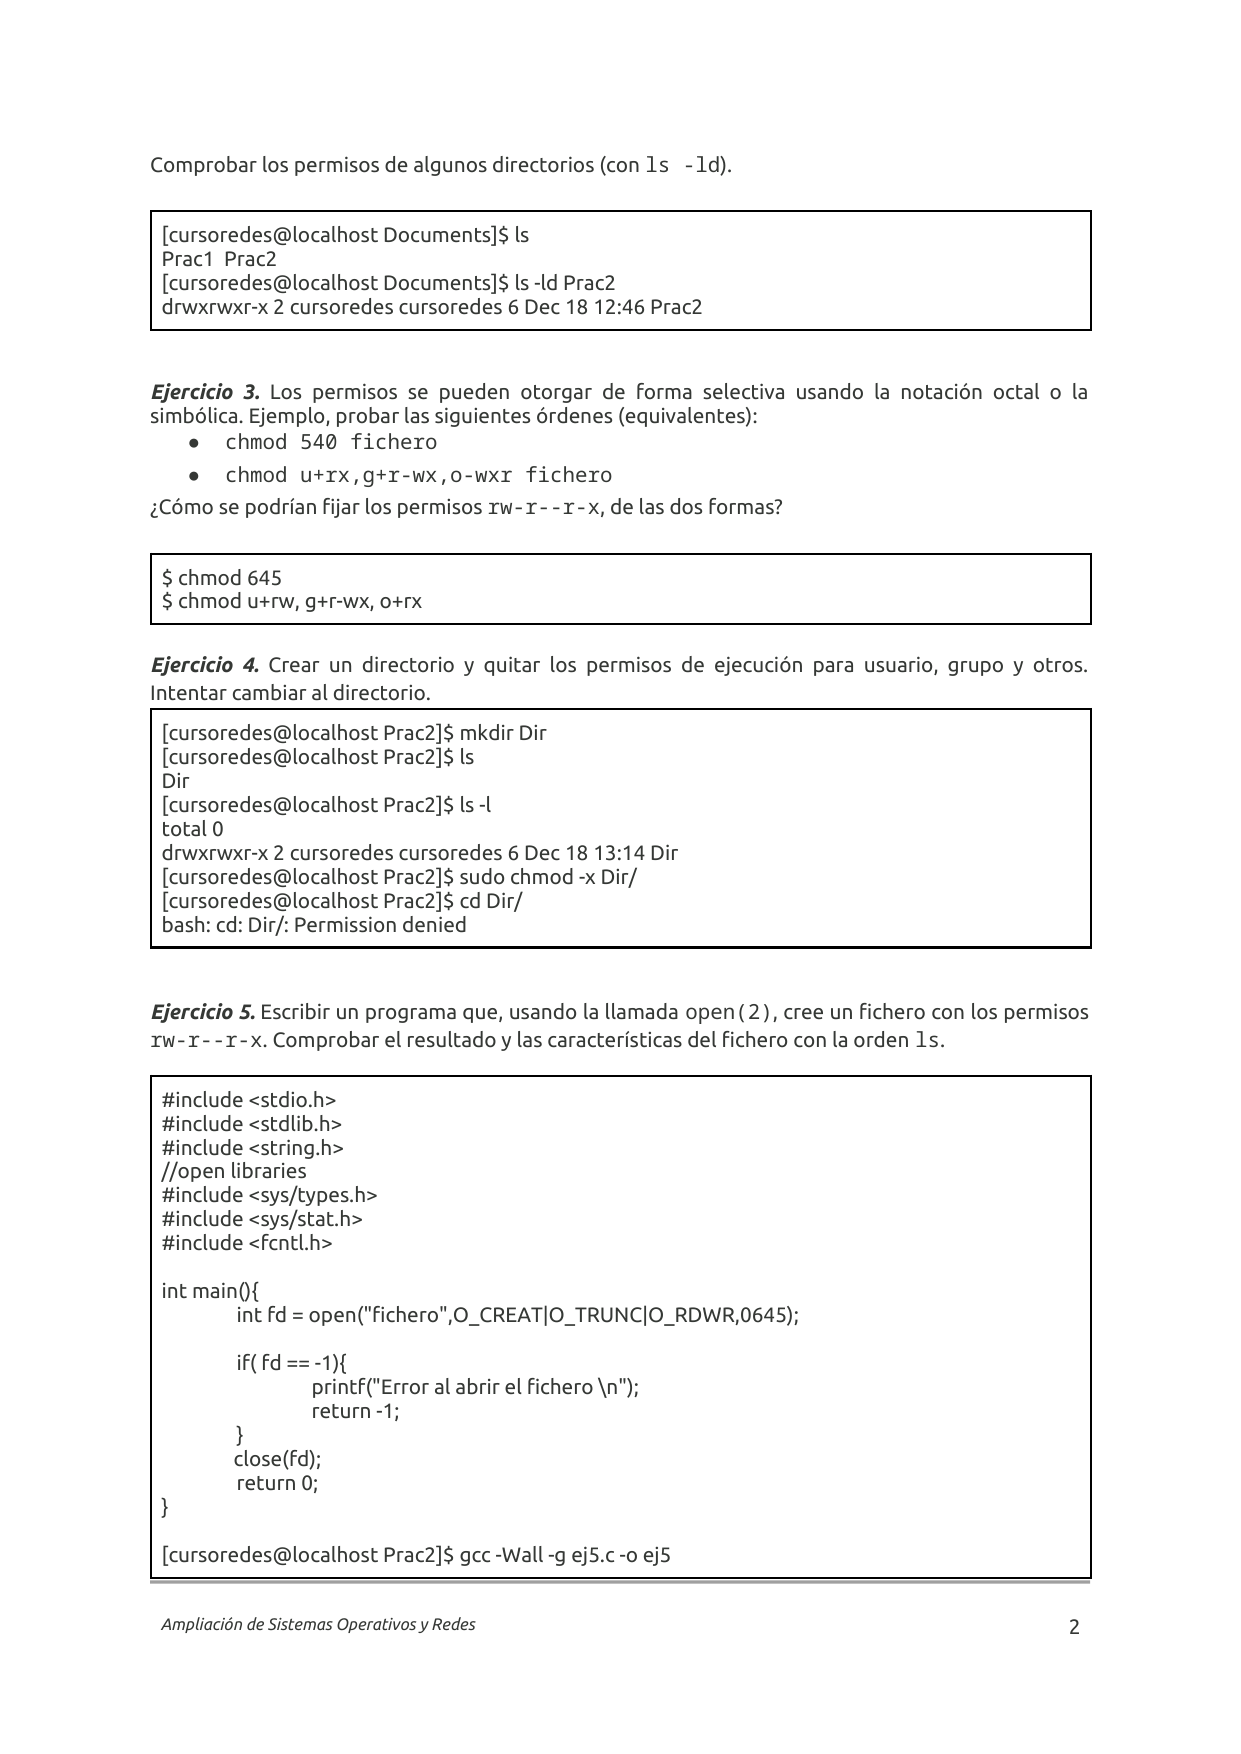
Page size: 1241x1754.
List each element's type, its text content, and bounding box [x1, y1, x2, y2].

text Ejercicio 5. Escribir un programa que, usando la llamada open(2), cree un fichero con los permisos rw-r--r-x. Comprobar el resultado y las características del fichero con la orden ls. [150, 997, 1090, 1054]
list chmod 540 fichero [187, 427, 1090, 456]
list chmod u+rx,g+r-wx,o-wxr fichero [187, 460, 1090, 488]
text Ejercicio 3. Los permisos se pueden otorgar de forma selectiva usando la notación octal o la simbólica. Ejemplo, probar las siguientes órdenes (equivalentes): [150, 379, 1090, 427]
table_header [cursoredes@localhost Documents]$ ls Prac1 Prac2 [cursoredes@localhost Documents]$ ls -ld Prac2 drwxrwxr-x 2 cursoredes cursoredes 6 Dec 18 12:46 Prac2 [152, 212, 1090, 329]
text Comprobar los permisos de algunos directorios (con ls -ld). [150, 150, 1090, 178]
table_header [cursoredes@localhost Prac2]$ mkdir Dir [cursoredes@localhost Prac2]$ ls Dir [cursoredes@localhost Prac2]$ ls -l total 0 drwxrwxr-x 2 cursoredes cursoredes 6 Dec 18 13:14 Dir [cursoredes@localhost Prac2]$ sudo chmod -x Dir/ [cursoredes@localhost Prac2]$ cd Dir/ bash: cd: Dir/: Permission denied [152, 710, 1090, 946]
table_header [152, 1077, 1090, 1577]
table_header $ chmod 645 $ chmod u+rw, g+r-wx, o+rx [152, 555, 1090, 623]
text Ejercicio 4. Crear un directorio y quitar los permisos de ejecución para usuario, grupo y otros. Intentar cambiar al directorio. [150, 653, 1090, 704]
text ¿Cómo se podrían fijar los permisos rw-r--r-x, de las dos formas? [150, 492, 1090, 521]
